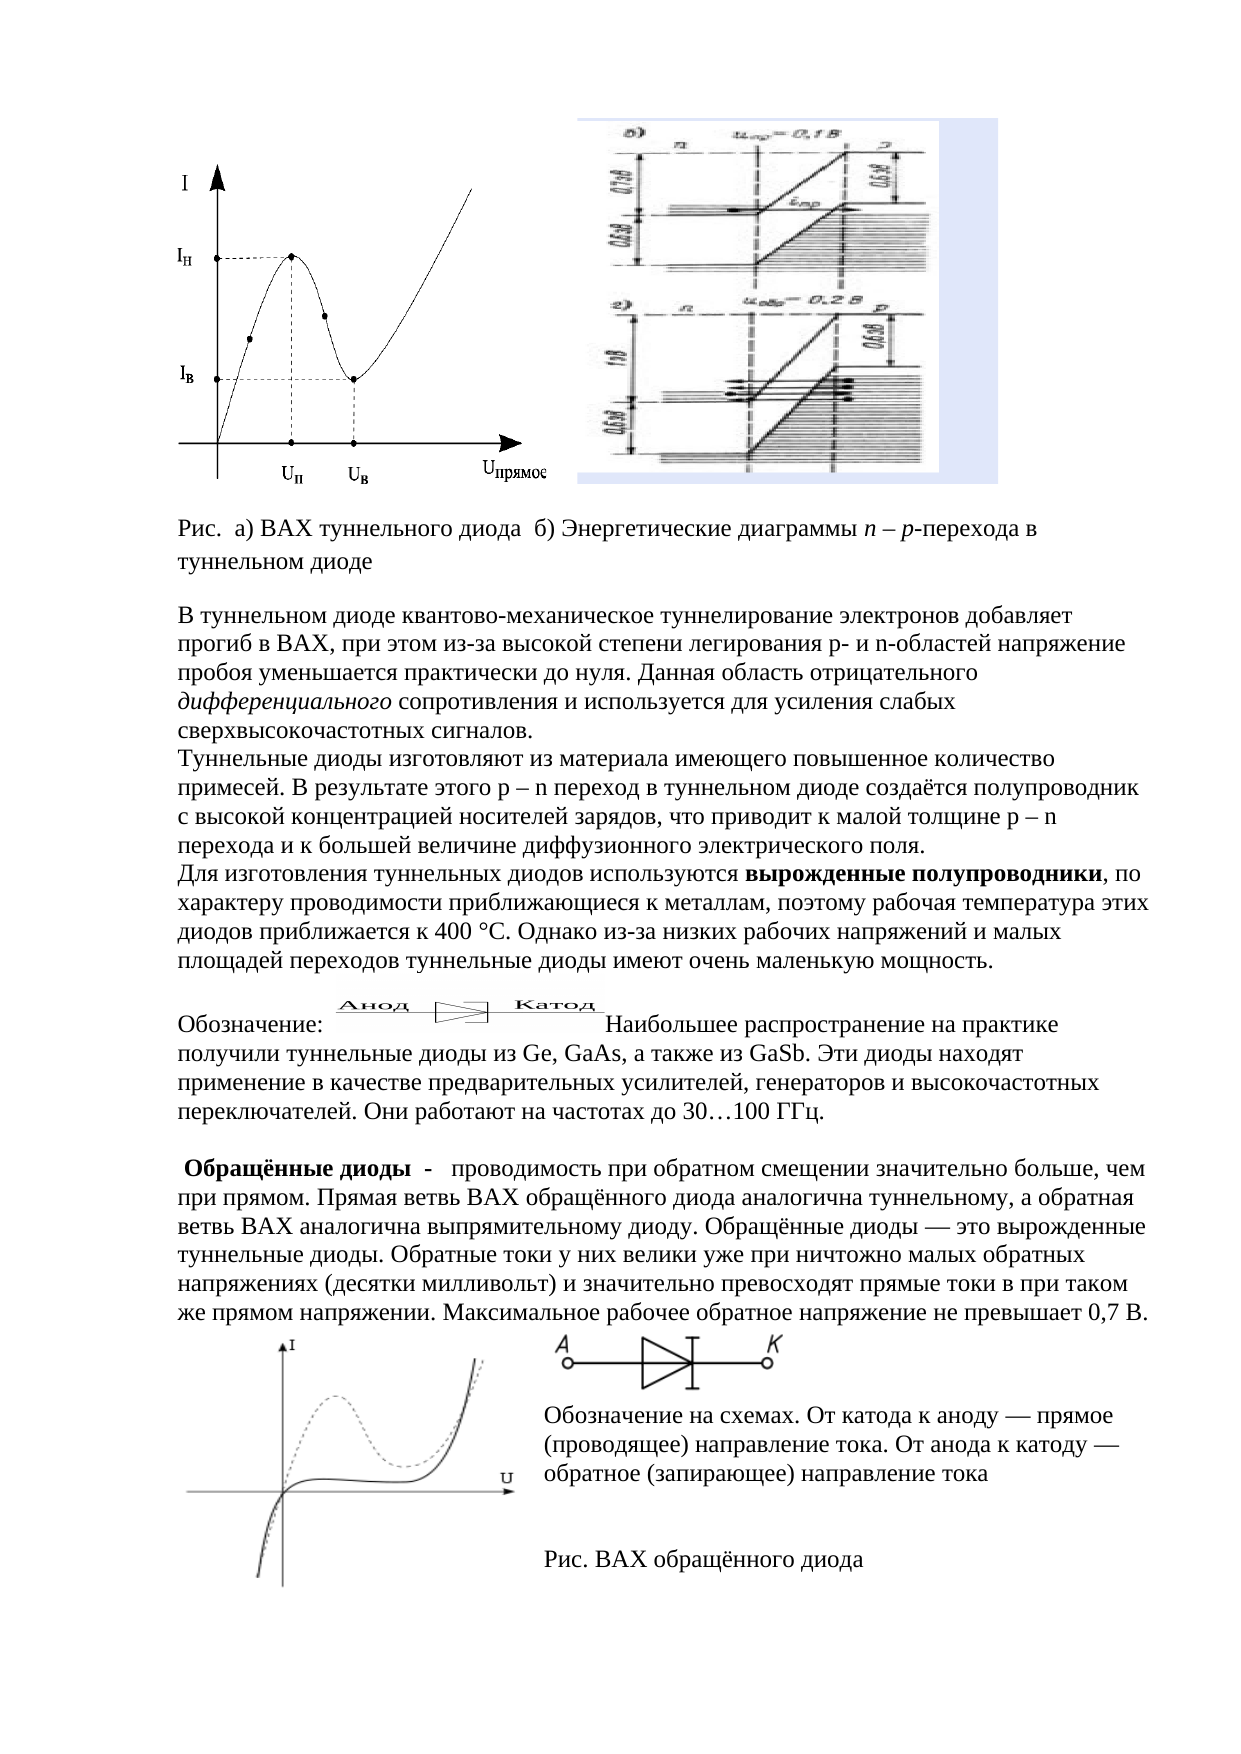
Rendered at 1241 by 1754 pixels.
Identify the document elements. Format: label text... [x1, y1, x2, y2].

text В туннельном диоде квантово-механическое туннелирование электронов добавляет прогиб в ВАХ, при этом из-за высокой степени легирования p- и n-областей напряжение пробоя уменьшается практически до нуля. Данная область отрицательного дифференциального сопротивления и используется для усиления слабых сверхвысокочастотных сигналов. [177, 600, 1152, 743]
picture [577, 118, 999, 484]
text Для изготовления туннельных диодов используются вырожденные полупроводники, по характеру проводимости приближающиеся к металлам, поэтому рабочая температура этих диодов приближается к 400 °C. Однако из-за низких рабочих напряжений и малых площадей переходов туннельные диоды имеют очень маленькую мощность. [177, 858, 1152, 973]
text Обращённые диоды - проводимость при обратном смещении значительно больше, чем при прямом. Прямая ветвь ВАХ обращённого диода аналогична туннельному, а обратная ветвь ВАХ аналогична выпрямительному диоду. Обращённые диоды — это вырожденные туннельные диоды. Обратные токи у них велики уже при ничтожно малых обратных напряжениях (десятки милливольт) и значительно превосходят прямые токи в при таком же прямом напряжении. Максимальное рабочее обратное напряжение не превышает 0,7 В. [177, 1153, 1152, 1400]
picture [180, 1335, 525, 1592]
text Туннельные диоды изготовляют из материала имеющего повышенное количество примесей. В результате этого р – n переход в туннельном диоде создаётся полупроводник с высокой концентрацией носителей зарядов, что приводит к малой толщине р – n перехода и к большей величине диффузионного электрического поля. [177, 743, 1152, 858]
text Рис. ВАХ обращённого диода [525, 1544, 1152, 1573]
text Обозначение: Наибольшее распространение на практике получили туннельные диоды из Ge, GaAs, а также из GaSb. Эти диоды находят применение в качестве предварительных усилителей, генераторов и высокочастотных переключателей. Они работают на частотах до 30…100 ГГц. [177, 973, 1152, 1124]
picture [543, 1325, 792, 1401]
text Обозначение на схемах. От катода к аноду — прямое (проводящее) направление тока. От анода к катоду — обратное (запирающее) направление тока [525, 1400, 1152, 1486]
text Рис. а) ВАХ туннельного диода б) Энергетические диаграммы n – p-перехода в туннельном диоде [177, 513, 1152, 574]
